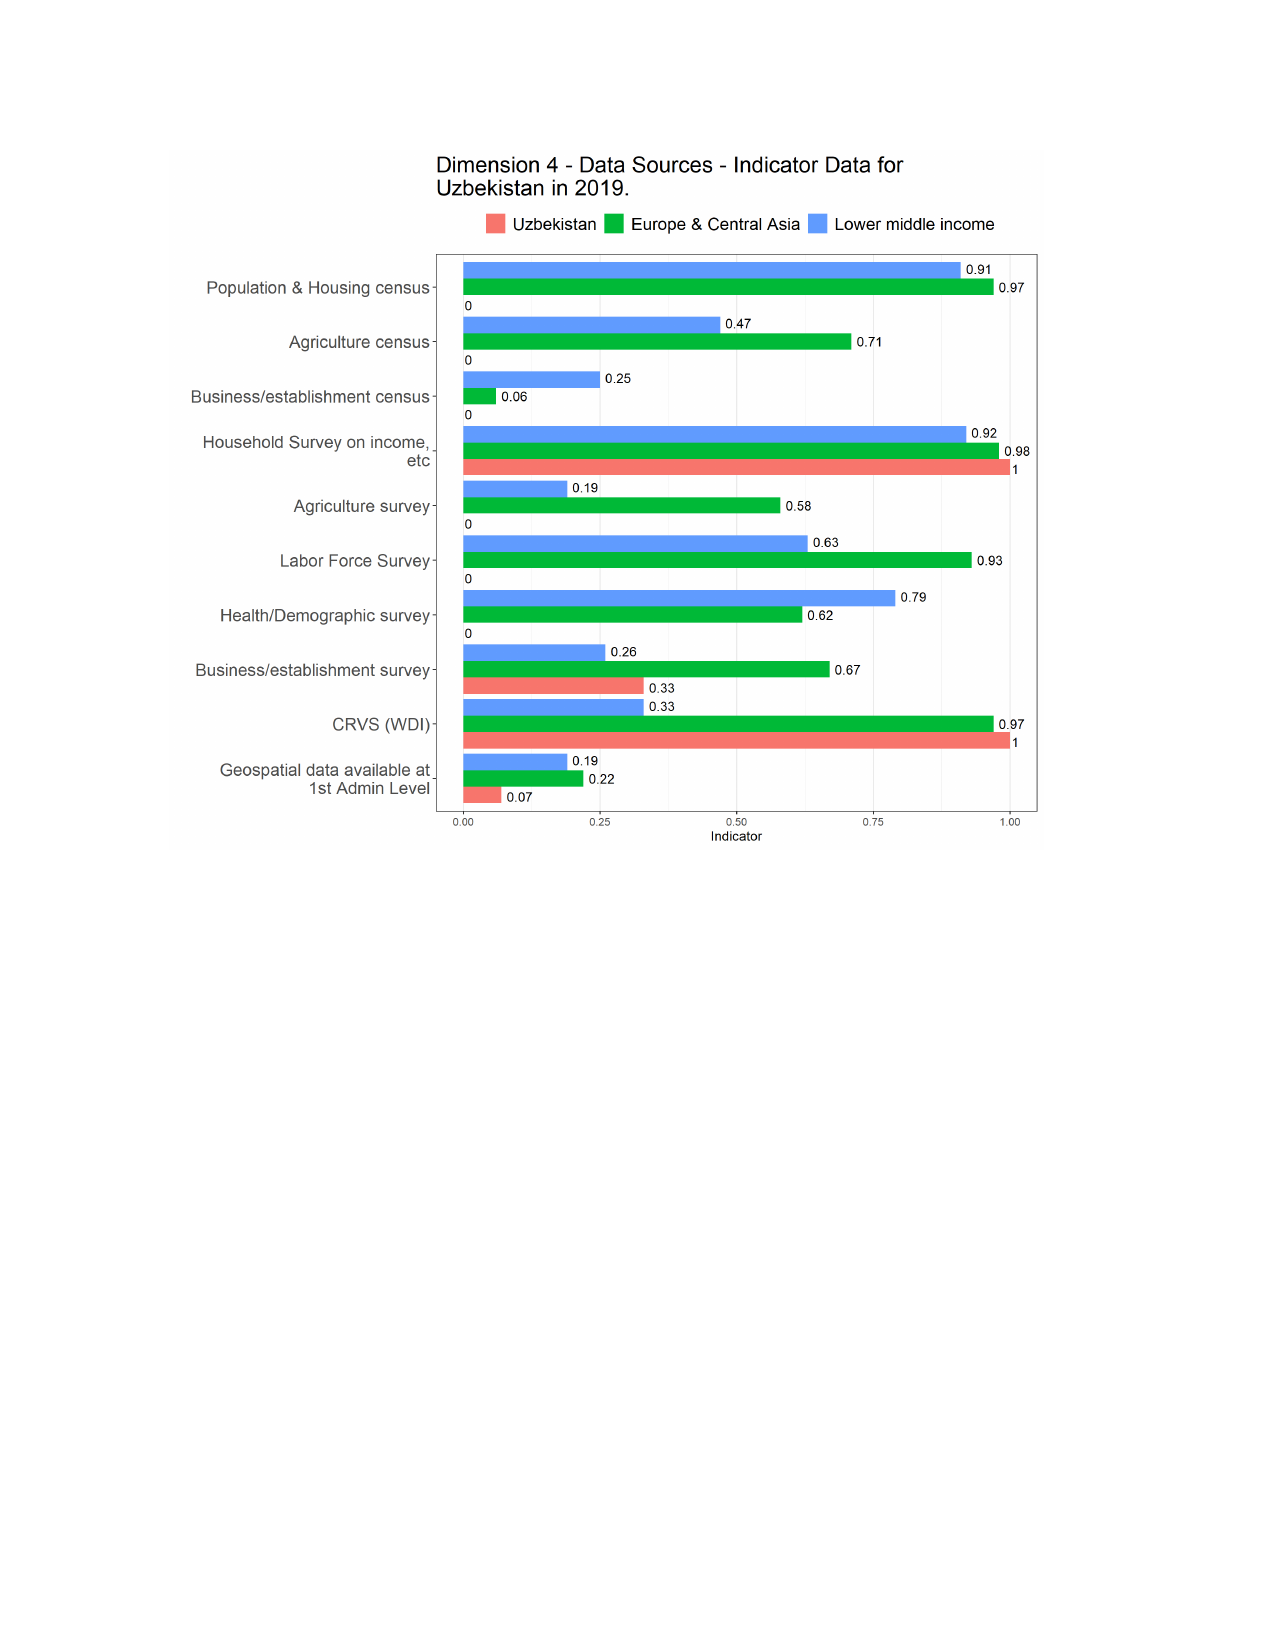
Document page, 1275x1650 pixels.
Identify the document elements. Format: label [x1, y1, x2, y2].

picture [168, 150, 1044, 850]
